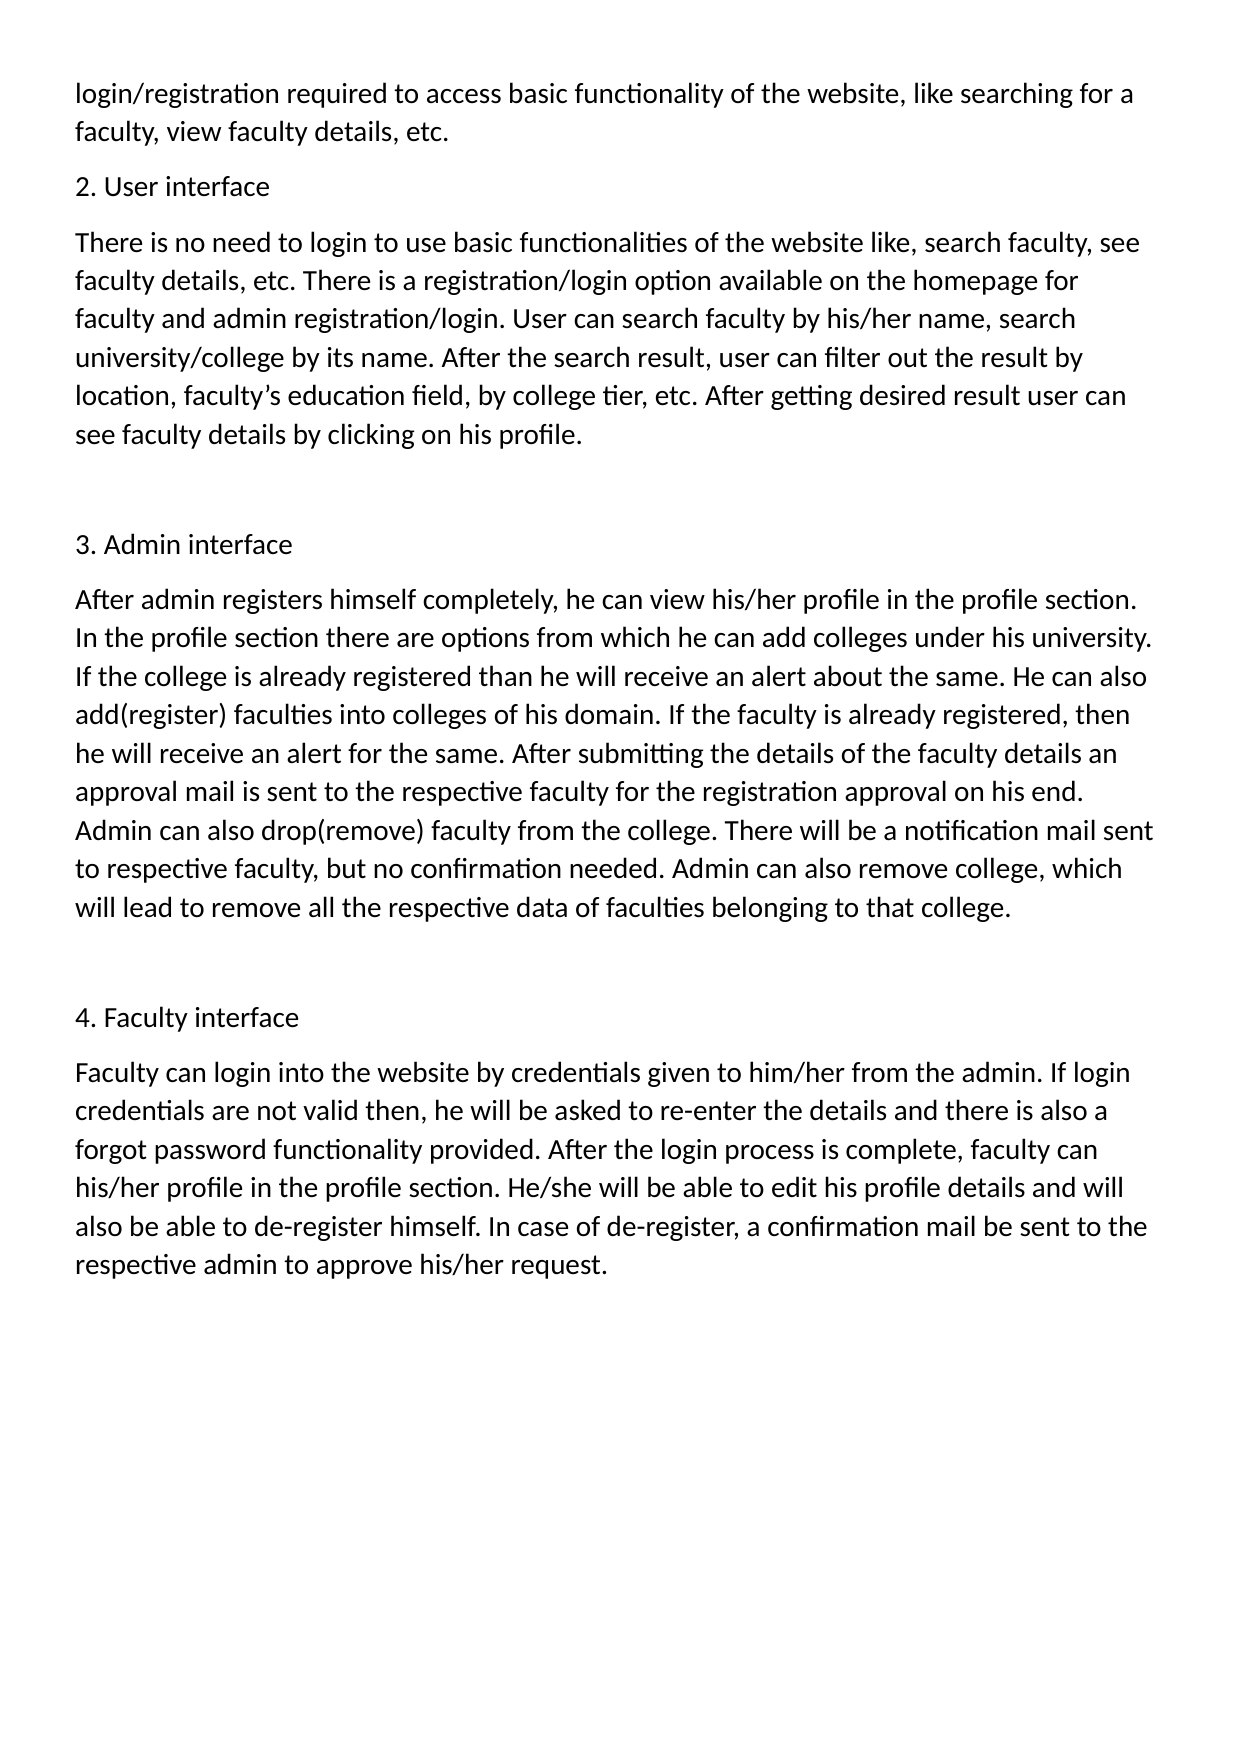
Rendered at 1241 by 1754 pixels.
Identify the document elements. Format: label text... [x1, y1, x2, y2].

text 4. Faculty interface [75, 999, 1165, 1034]
text 2. User interface [75, 168, 1165, 204]
text 3. Admin interface [75, 526, 1165, 562]
text Faculty can login into the website by credentials given to him/her from the admin. If login credentials are not valid then, he will be asked to re-enter the details and there is also a forgot password functionality provided. After the login process is complete, faculty can his/her profile in the profile section. He/she will be able to edit his profile details and will also be able to de-register himself. In case of de-register, a confirmation mail be sent to the respective admin to approve his/her request. [75, 1054, 1165, 1282]
text There is no need to login to use basic functionalities of the website like, search faculty, see faculty details, etc. There is a registration/login option available on the homepage for faculty and admin registration/login. User can search faculty by his/her name, search university/college by its name. After the search result, user can filter out the result by location, faculty’s education field, by college tier, etc. After getting desired result user can see faculty details by clicking on his profile. [75, 224, 1165, 451]
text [75, 75, 1165, 149]
text After admin registers himself completely, he can view his/her profile in the profile section. In the profile section there are options from which he can add colleges under his university. If the college is already registered than he will receive an alert about the same. He can also add(register) faculties into colleges of his domain. If the faculty is already registered, then he will receive an alert for the same. After submitting the details of the faculty details an approval mail is sent to the respective faculty for the registration approval on his end. Admin can also drop(remove) faculty from the college. There will be a notification mail sent to respective faculty, but no confirmation needed. Admin can also remove college, which will lead to remove all the respective data of faculties belonging to that college. [75, 581, 1165, 924]
